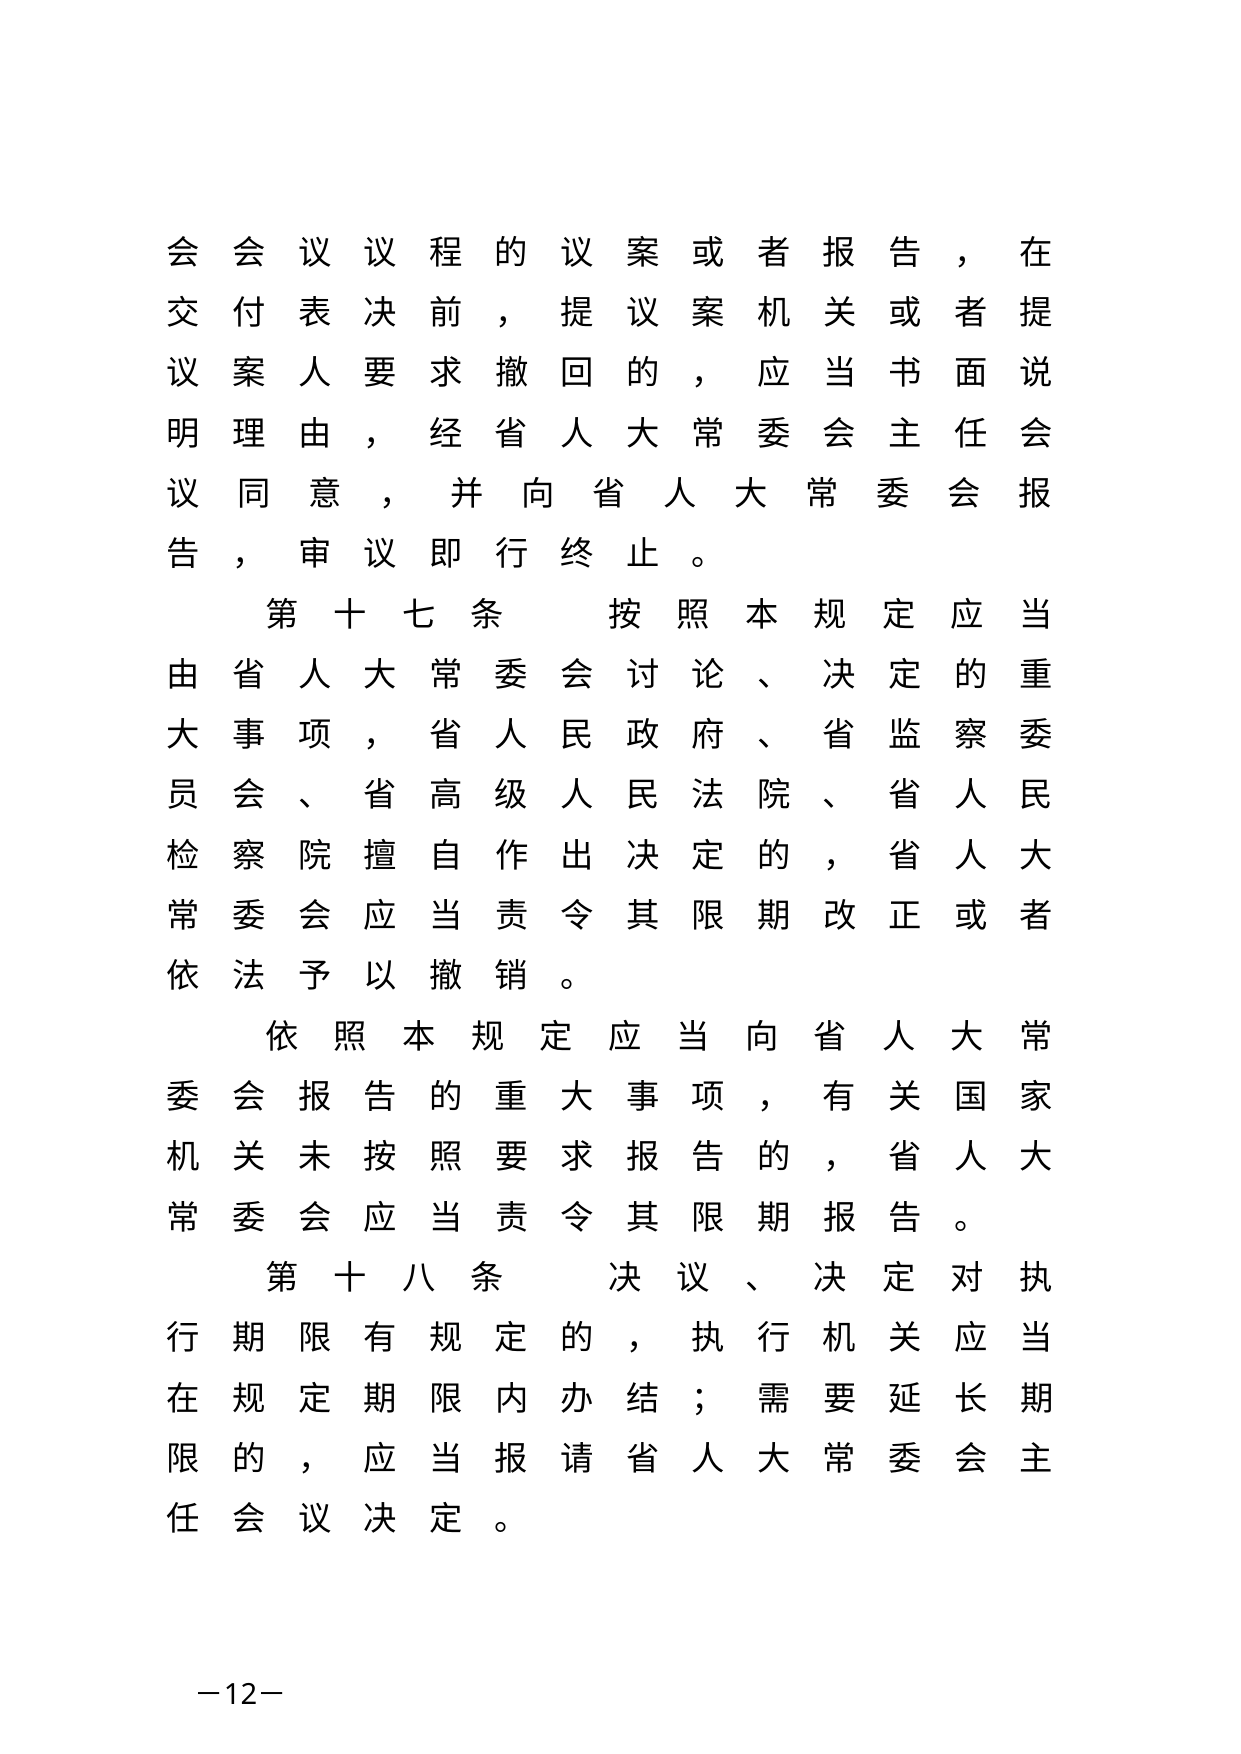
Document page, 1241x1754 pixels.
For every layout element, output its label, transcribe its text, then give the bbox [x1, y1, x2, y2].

text 第十八条 决议、决定对执行期限有规定的，执行机关应当在规定期限内办结；需要延长期限的，应当报请省人大常委会主任会议决定。 [167, 1245, 1085, 1546]
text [167, 219, 1085, 581]
text 依照本规定应当向省人大常委会报告的重大事项，有关国家机关未按照要求报告的，省人大常委会应当责令其限期报告。 [167, 1003, 1085, 1245]
text 第十七条 按照本规定应当由省人大常委会讨论、决定的重大事项，省人民政府、省监察委员会、省高级人民法院、省人民检察院擅自作出决定的，省人大常委会应当责令其限期改正或者依法予以撤销。 [167, 581, 1085, 1003]
